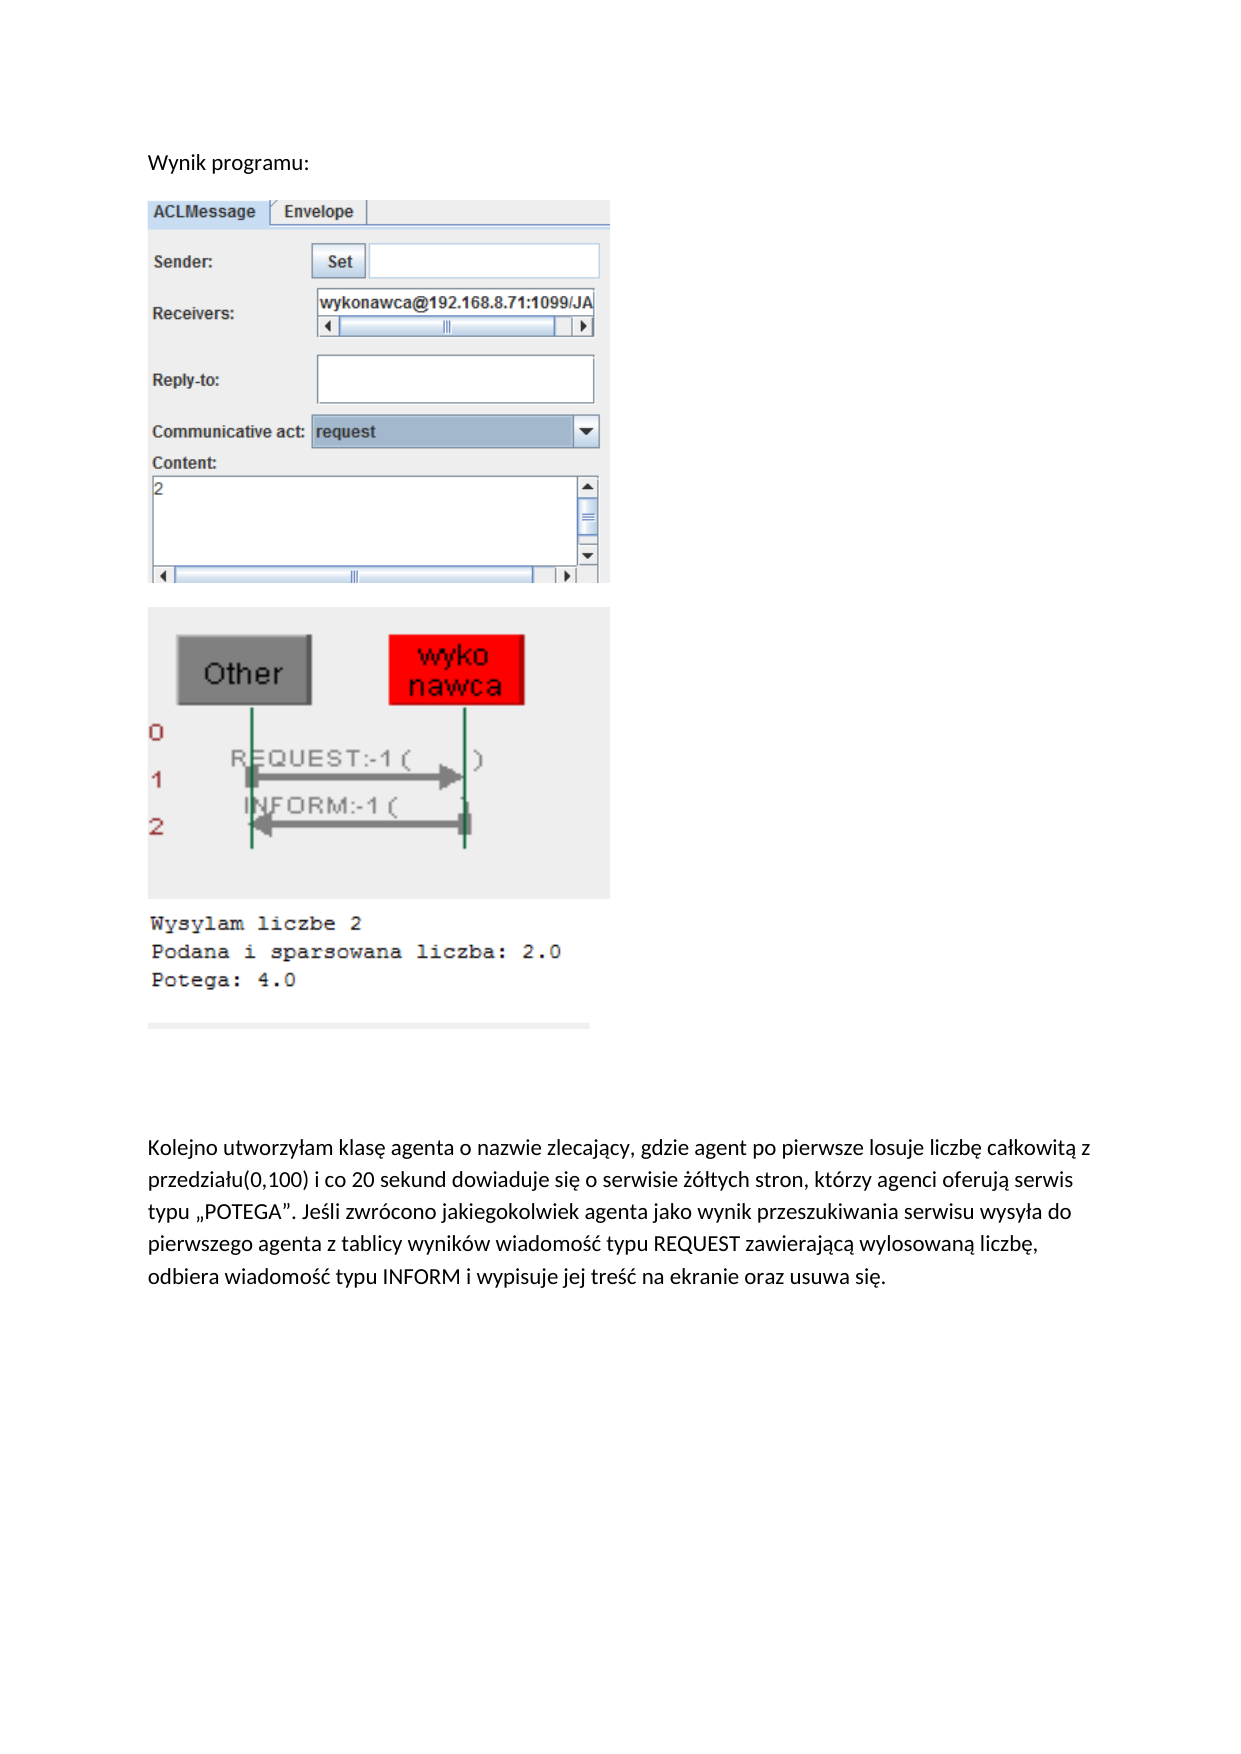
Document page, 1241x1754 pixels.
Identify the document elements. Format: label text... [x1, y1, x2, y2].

text Kolejno utworzyłam klasę agenta o nazwie zlecający, gdzie agent po pierwsze losuje liczbę całkowitą z przedziału(0,100) i co 20 sekund dowiaduje się o serwisie żółtych stron, którzy agenci oferują serwis typu „POTEGA”. Jeśli zwrócono jakiegokolwiek agenta jako wynik przeszukiwania serwisu wysyła do pierwszego agenta z tablicy wyników wiadomość typu REQUEST zawierającą wylosowaną liczbę, odbiera wiadomość typu INFORM i wypisuje jej treść na ekranie oraz usuwa się. [148, 1133, 1093, 1290]
text Wynik programu: [148, 148, 1093, 176]
picture [147, 200, 611, 583]
picture [147, 903, 590, 1029]
picture [147, 607, 611, 899]
